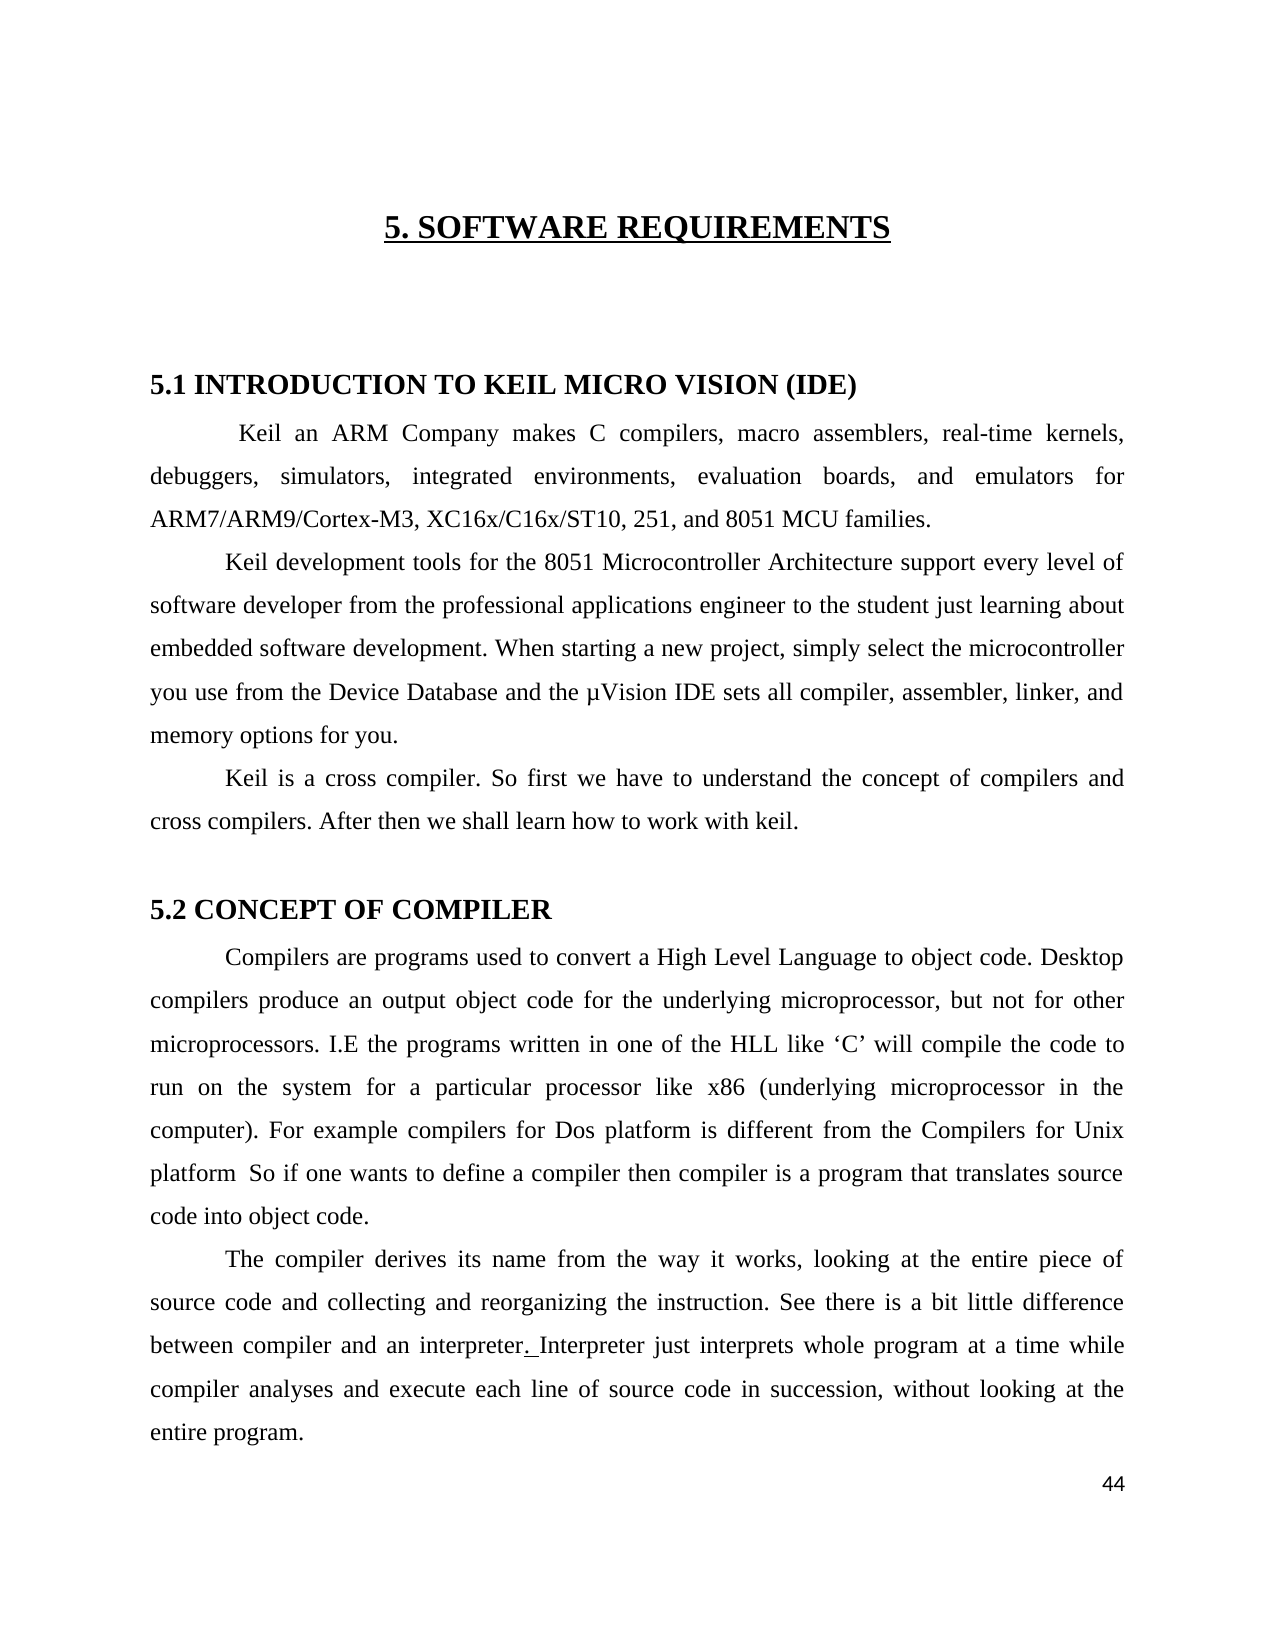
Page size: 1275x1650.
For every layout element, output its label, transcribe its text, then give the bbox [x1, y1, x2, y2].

text Keil development tools for the 8051 Microcontroller Architecture support every level of software developer from the professional applications engineer to the student just learning about embedded software development. When starting a new project, simply select the microcontroller you use from the Device Database and the µVision IDE sets all compiler, assembler, linker, and memory options for you. [150, 547, 1125, 748]
text 5.1 INTRODUCTION TO KEIL MICRO VISION (IDE) [150, 367, 1125, 401]
text 5. SOFTWARE REQUIREMENTS [150, 207, 1125, 246]
text 5.2 CONCEPT OF COMPILER [150, 892, 1125, 926]
text Keil is a cross compiler. So first we have to understand the concept of compilers and cross compilers. After then we shall learn how to work with keil. [150, 763, 1125, 835]
text Keil an ARM Company makes C compilers, macro assemblers, real-time kernels, debuggers, simulators, integrated environments, evaluation boards, and emulators for ARM7/ARM9/Cortex-M3, XC16x/C16x/ST10, 251, and 8051 MCU families. [150, 418, 1125, 533]
text Compilers are programs used to convert a High Level Language to object code. Desktop compilers produce an output object code for the underlying microprocessor, but not for other microprocessors. I.E the programs written in one of the HLL like ‘C’ will compile the code to run on the system for a particular processor like x86 (underlying microprocessor in the computer). For example compilers for Dos platform is different from the Compilers for Unix platform So if one wants to define a compiler then compiler is a program that translates source code into object code. [150, 942, 1125, 1230]
text The compiler derives its name from the way it works, looking at the entire piece of source code and collecting and reorganizing the instruction. See there is a bit little difference between compiler and an interpreter. Interpreter just interprets whole program at a time while compiler analyses and execute each line of source code in succession, without looking at the entire program. [150, 1244, 1125, 1446]
